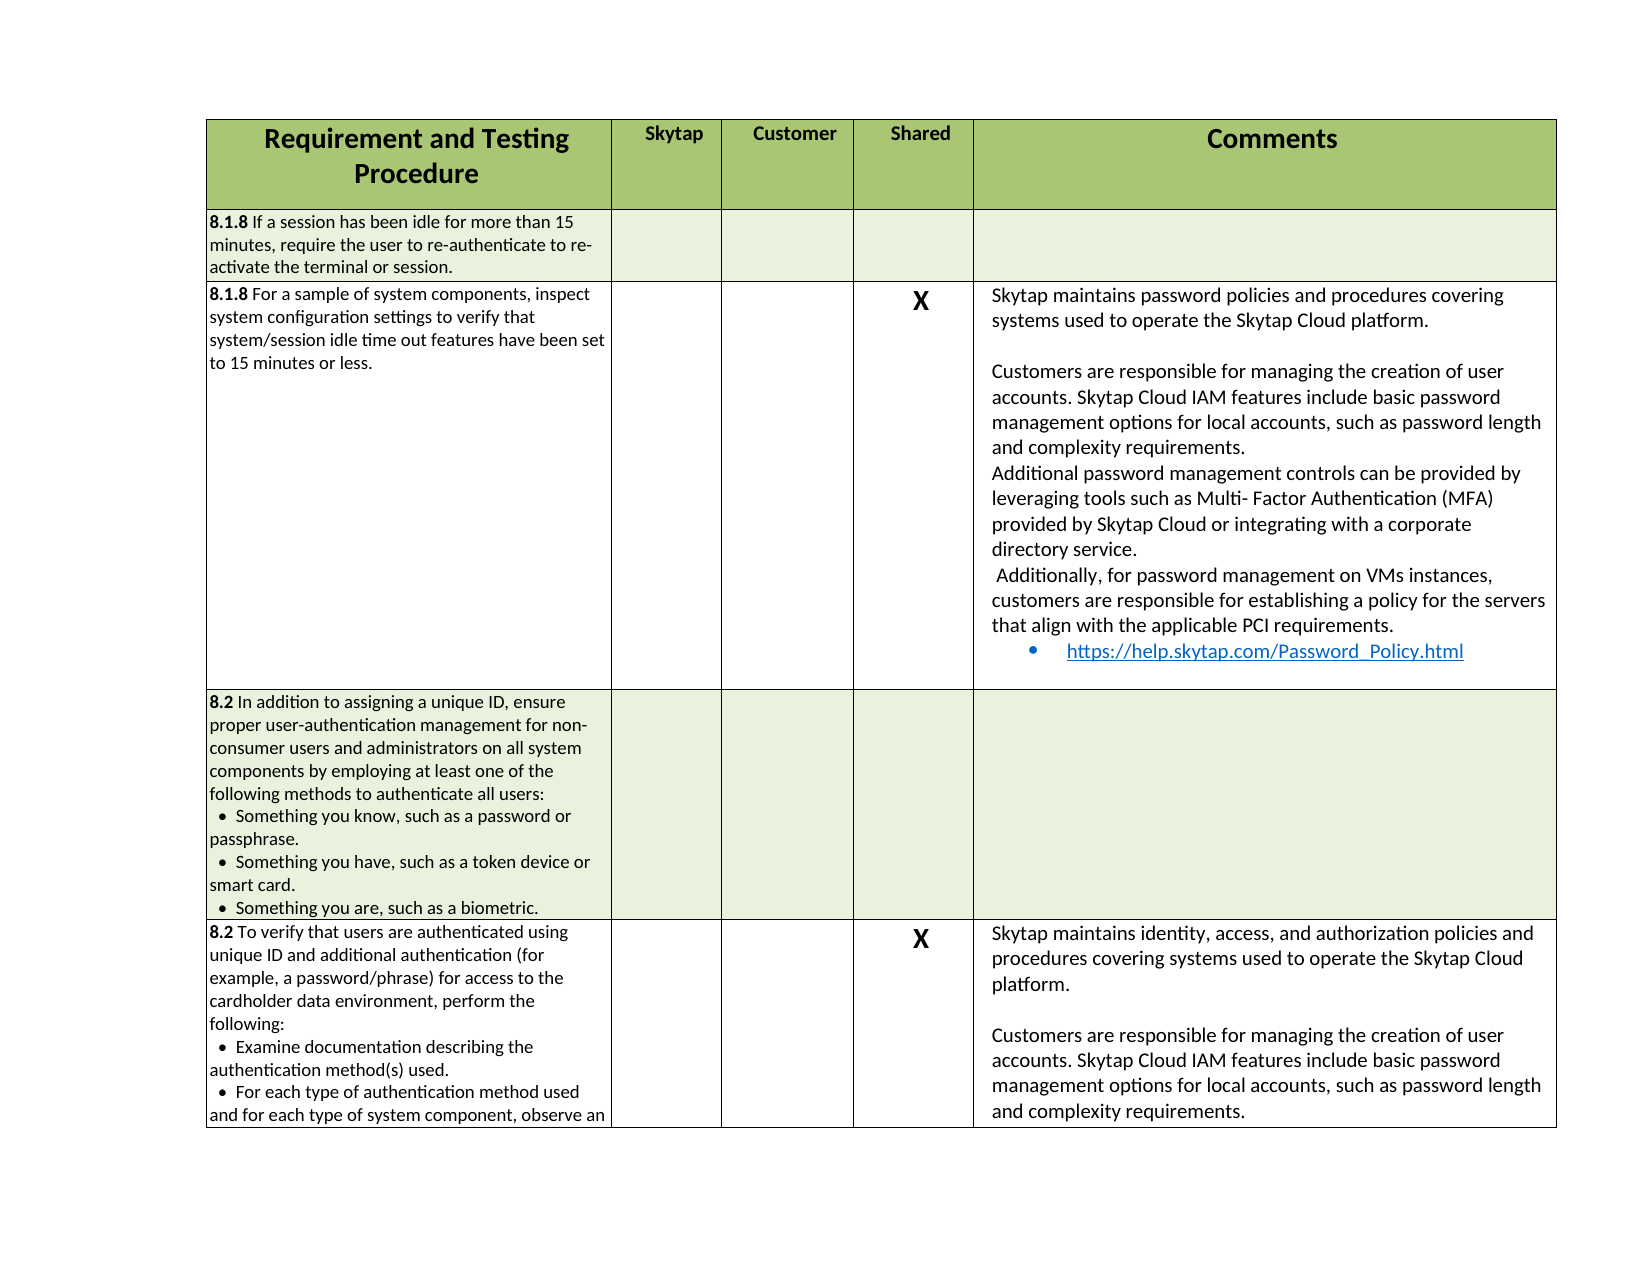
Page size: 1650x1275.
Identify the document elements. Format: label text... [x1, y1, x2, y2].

table_cell [612, 282, 721, 689]
table_header Skytap [612, 120, 721, 209]
table_header Customer [722, 120, 853, 209]
table_cell [722, 920, 853, 1127]
table_cell [974, 690, 1556, 919]
table_cell [854, 210, 973, 281]
table_header Shared [854, 120, 973, 209]
table_cell [612, 920, 721, 1127]
table_cell [974, 210, 1556, 281]
table_cell [612, 210, 721, 281]
table_cell [612, 690, 721, 919]
table_cell [854, 690, 973, 919]
table_cell X [854, 920, 973, 1127]
table_cell 8.1.8 If a session has been idle for more than 15 minutes, require the user to re-authenticate to re-activate the terminal or session. [207, 210, 611, 281]
table_cell [722, 690, 853, 919]
table_header Comments [974, 120, 1556, 209]
table_cell [722, 210, 853, 281]
table_header Requirement and Testing Procedure [207, 120, 611, 209]
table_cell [974, 920, 1556, 1127]
table_cell 8.2 In addition to assigning a unique ID, ensure proper user-authentication management for non-consumer users and administrators on all system components by employing at least one of the following methods to authenticate all users: • Something you know, such as a password or passphrase. • Something you have, such as a token device or smart card. • Something you are, such as a biometric. [207, 690, 611, 919]
table_cell [722, 282, 853, 689]
table_cell X [854, 282, 973, 689]
table_cell 8.1.8 For a sample of system components, inspect system configuration settings to verify that system/session idle time out features have been set to 15 minutes or less. [207, 282, 611, 689]
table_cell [207, 920, 611, 1127]
